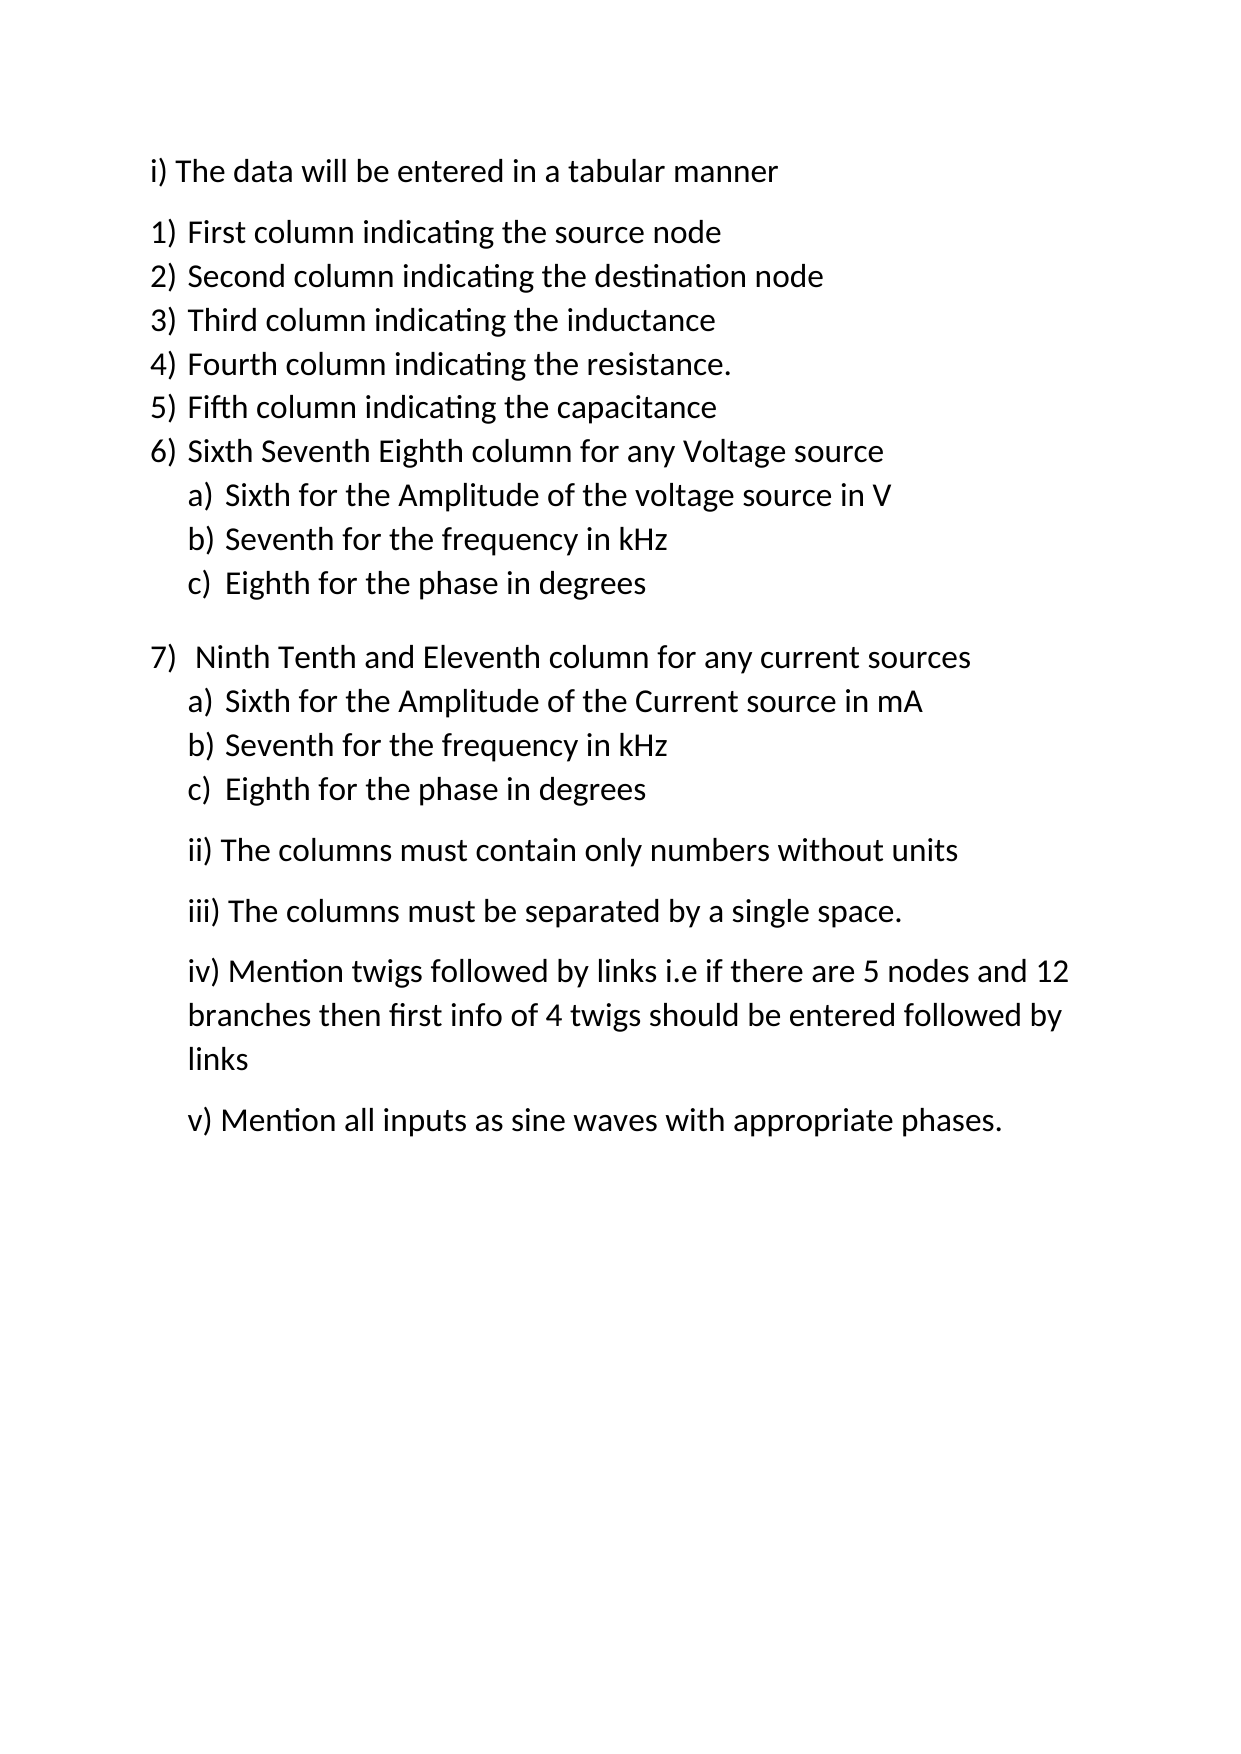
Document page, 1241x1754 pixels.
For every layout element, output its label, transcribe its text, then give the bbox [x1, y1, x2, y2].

list Sixth for the Amplitude of the Current source in mA [187, 680, 1090, 721]
text ii) The columns must contain only numbers without units [187, 829, 1090, 870]
list Seventh for the frequency in kHz [187, 518, 1090, 559]
text v) Mention all inputs as sine waves with appropriate phases. [187, 1099, 1090, 1139]
list First column indicating the source node [150, 211, 1090, 251]
list Third column indicating the inductance [150, 298, 1090, 339]
list Sixth Seventh Eighth column for any Voltage source [150, 430, 1090, 471]
list Eighth for the phase in degrees [187, 562, 1090, 603]
text iv) Mention twigs followed by links i.e if there are 5 nodes and 12 branches then first info of 4 twigs should be entered followed by links [187, 950, 1090, 1079]
list Sixth for the Amplitude of the voltage source in V [187, 474, 1090, 515]
list Ninth Tenth and Eleventh column for any current sources [150, 636, 1090, 677]
list Fourth column indicating the resistance. [150, 342, 1090, 383]
list Seventh for the frequency in kHz [187, 724, 1090, 765]
list Eighth for the phase in degrees [187, 768, 1090, 809]
list Fifth column indicating the capacitance [150, 386, 1090, 427]
list Second column indicating the destination node [150, 254, 1090, 295]
text iii) The columns must be separated by a single space. [187, 889, 1090, 930]
text i) The data will be entered in a tabular manner [150, 150, 1090, 191]
